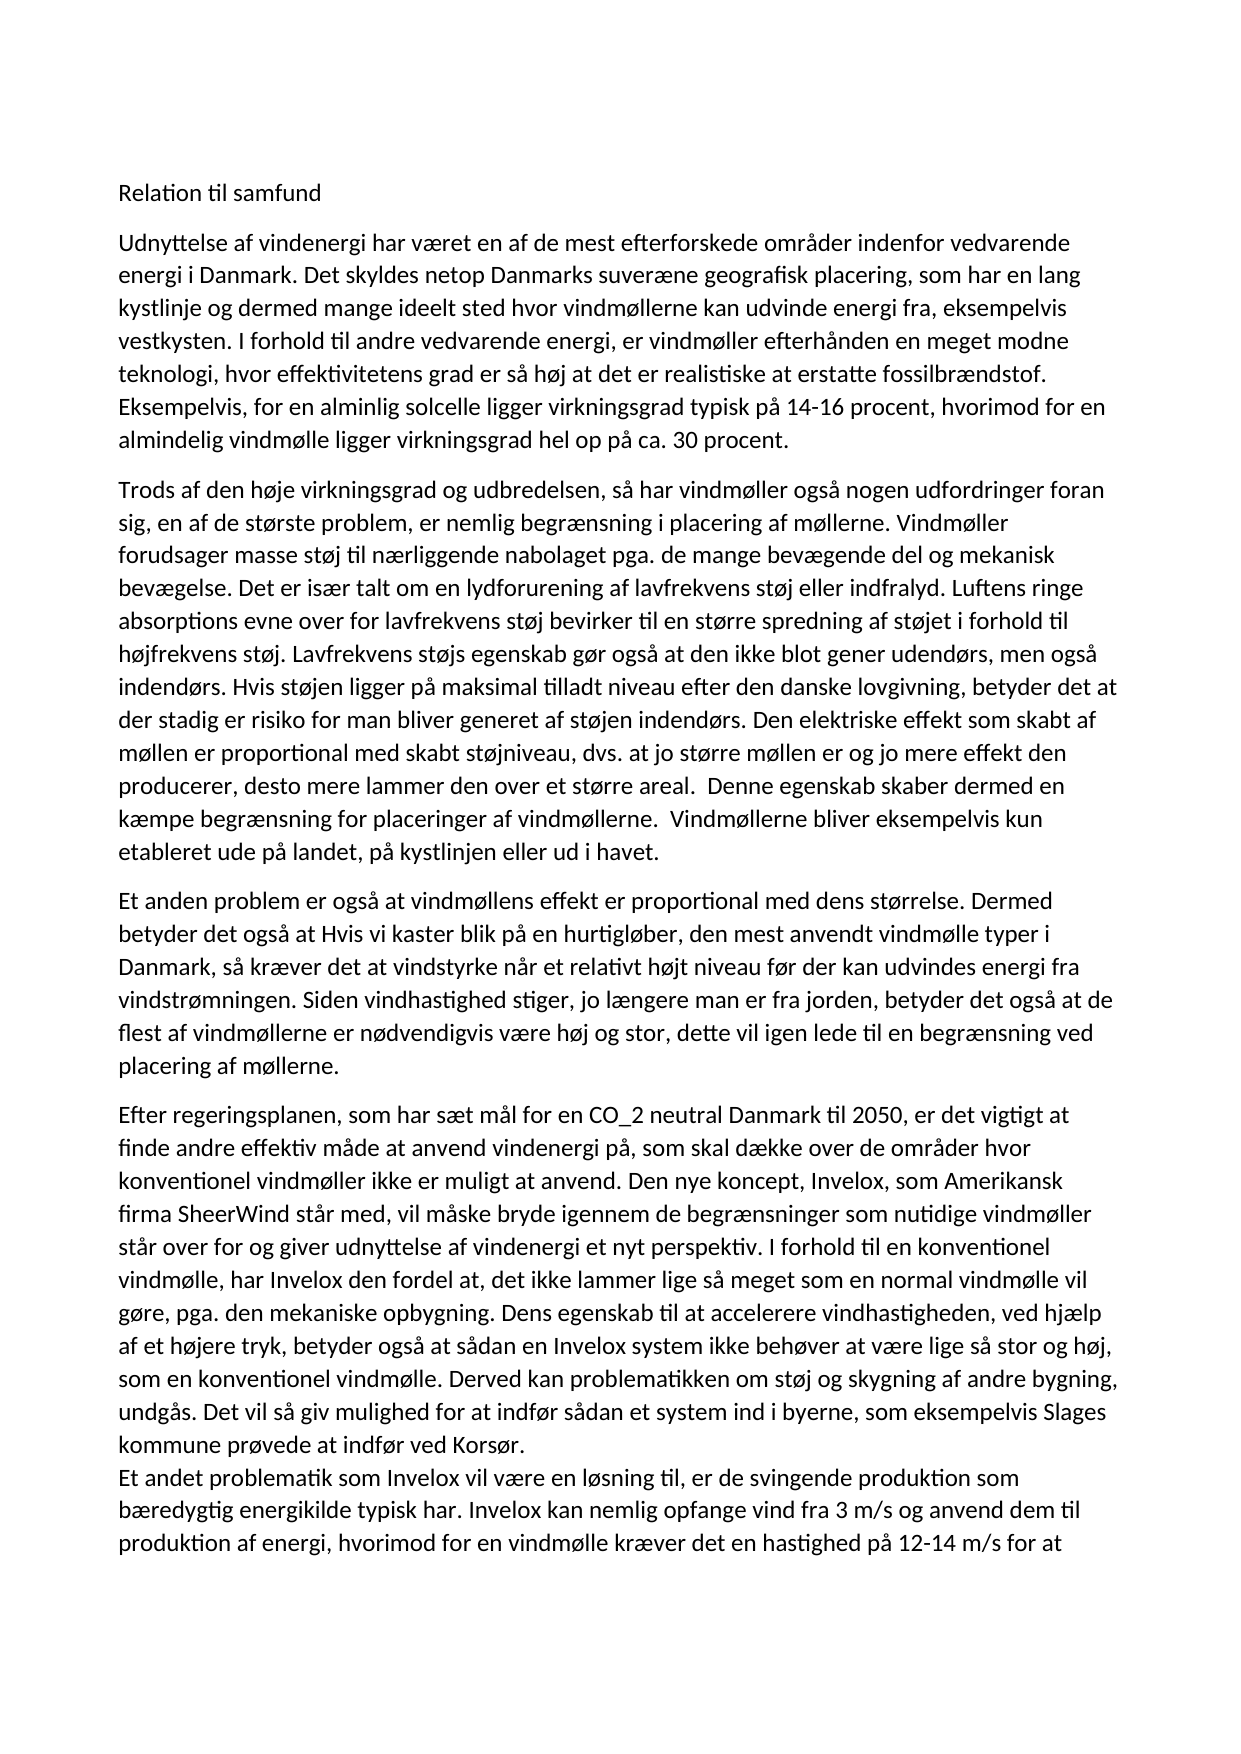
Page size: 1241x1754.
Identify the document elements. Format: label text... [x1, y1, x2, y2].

text Trods af den høje virkningsgrad og udbredelsen, så har vindmøller også nogen udfordringer foran sig, en af de største problem, er nemlig begrænsning i placering af møllerne. Vindmøller forudsager masse støj til nærliggende nabolaget pga. de mange bevægende del og mekanisk bevægelse. Det er især talt om en lydforurening af lavfrekvens støj eller indfralyd. Luftens ringe absorptions evne over for lavfrekvens støj bevirker til en større spredning af støjet i forhold til højfrekvens støj. Lavfrekvens støjs egenskab gør også at den ikke blot gener udendørs, men også indendørs. Hvis støjen ligger på maksimal tilladt niveau efter den danske lovgivning, betyder det at der stadig er risiko for man bliver generet af støjen indendørs. Den elektriske effekt som skabt af møllen er proportional med skabt støjniveau, dvs. at jo større møllen er og jo mere effekt den producerer, desto mere lammer den over et større areal. Denne egenskab skaber dermed en kæmpe begrænsning for placeringer af vindmøllerne. Vindmøllerne bliver eksempelvis kun etableret ude på landet, på kystlinjen eller ud i havet. [118, 474, 1122, 866]
text Relation til samfund [118, 177, 1122, 208]
text Et anden problem er også at vindmøllens effekt er proportional med dens størrelse. Dermed betyder det også at Hvis vi kaster blik på en hurtigløber, den mest anvendt vindmølle typer i Danmark, så kræver det at vindstyrke når et relativt højt niveau før der kan udvindes energi fra vindstrømningen. Siden vindhastighed stiger, jo længere man er fra jorden, betyder det også at de flest af vindmøllerne er nødvendigvis være høj og stor, dette vil igen lede til en begrænsning ved placering af møllerne. [118, 886, 1122, 1081]
text Udnyttelse af vindenergi har været en af de mest efterforskede områder indenfor vedvarende energi i Danmark. Det skyldes netop Danmarks suveræne geografisk placering, som har en lang kystlinje og dermed mange ideelt sted hvor vindmøllerne kan udvinde energi fra, eksempelvis vestkysten. I forhold til andre vedvarende energi, er vindmøller efterhånden en meget modne teknologi, hvor effektivitetens grad er så høj at det er realistiske at erstatte fossilbrændstof. Eksempelvis, for en alminlig solcelle ligger virkningsgrad typisk på 14-16 procent, hvorimod for en almindelig vindmølle ligger virkningsgrad hel op på ca. 30 procent. [118, 227, 1122, 455]
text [118, 1100, 1122, 1558]
